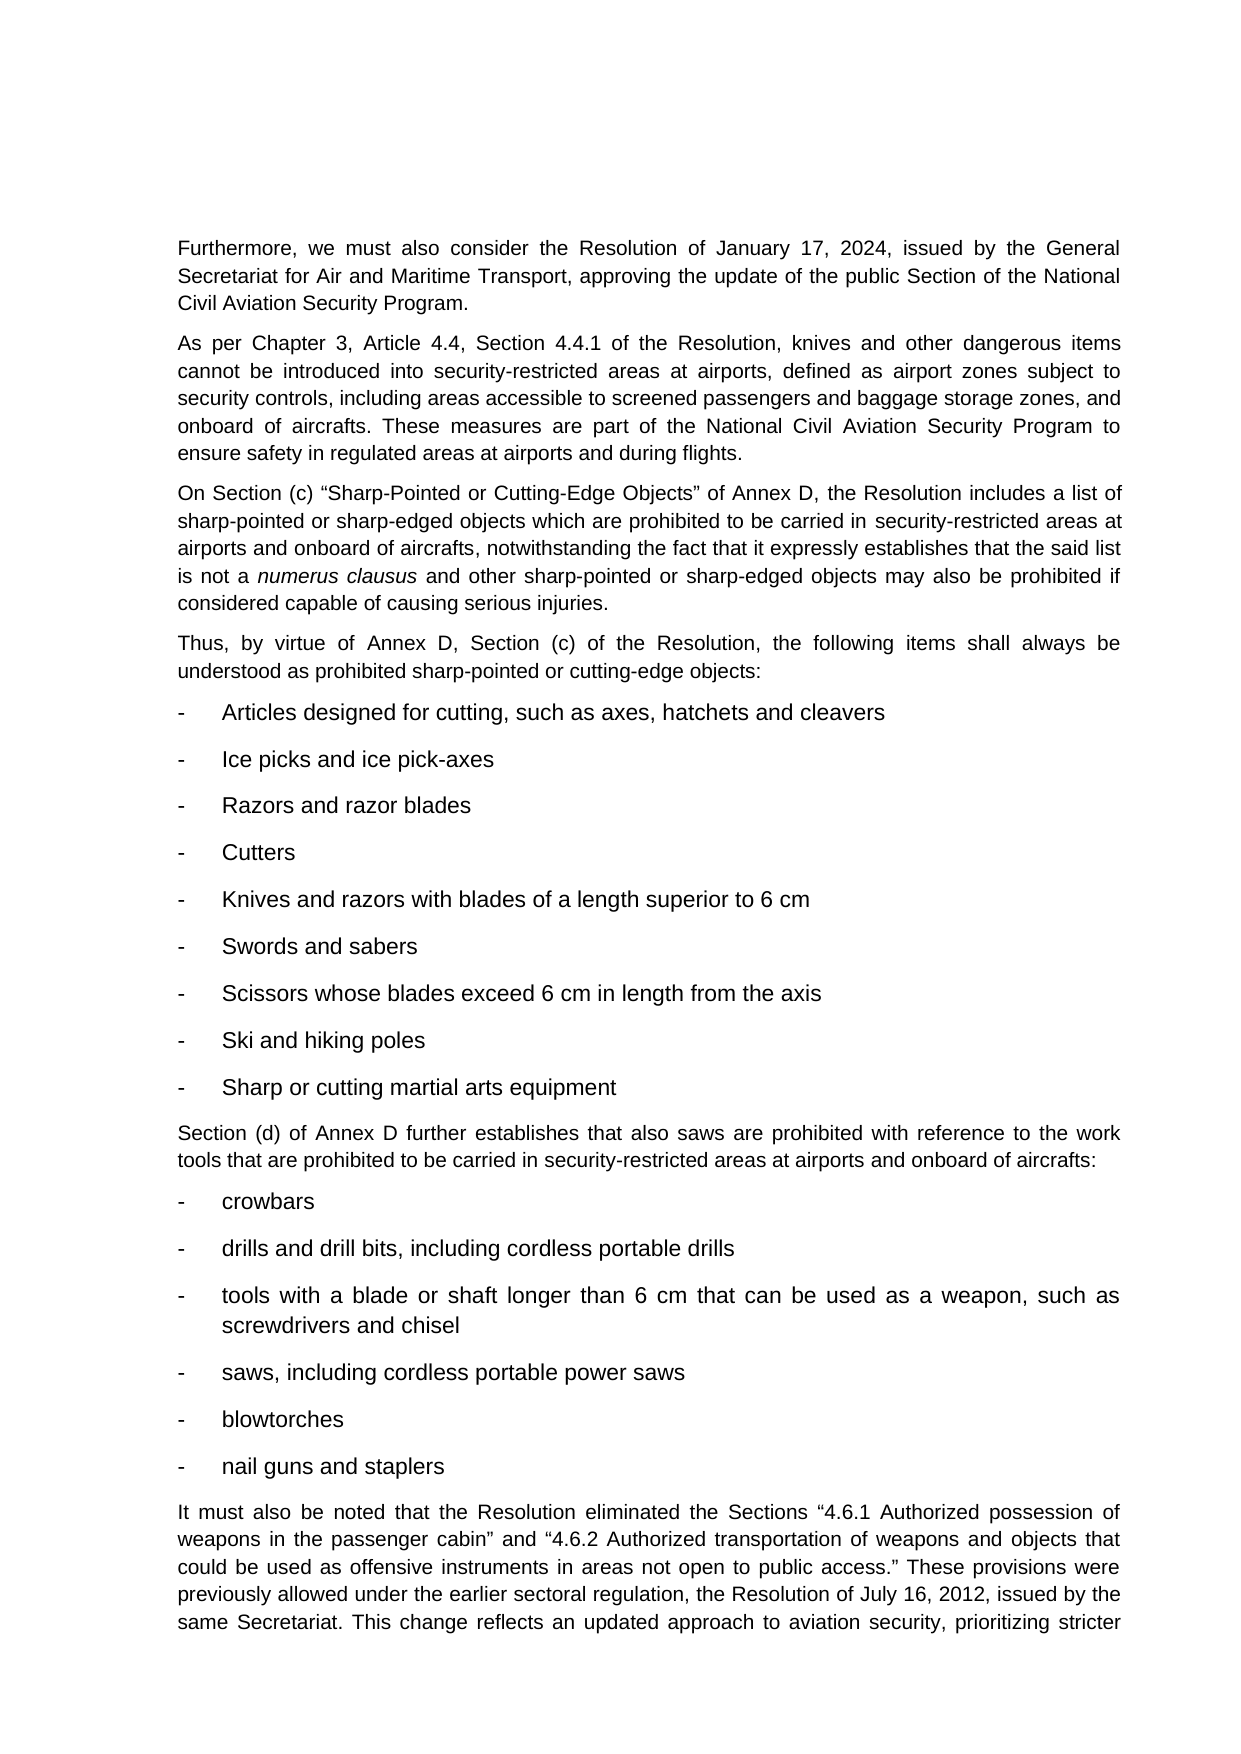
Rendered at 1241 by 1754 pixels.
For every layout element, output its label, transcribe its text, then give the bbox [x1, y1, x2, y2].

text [177, 1499, 1122, 1633]
list Ski and hiking poles [177, 1027, 1122, 1053]
text Furthermore, we must also consider the Resolution of January 17, 2024, issued by the General Secretariat for Air and Maritime Transport, approving the update of the public Section of the National Civil Aviation Security Program. [177, 236, 1122, 315]
list Articles designed for cutting, such as axes, hatchets and cleavers [177, 699, 1122, 725]
list Swords and sabers [177, 933, 1122, 959]
list blowtorches [177, 1406, 1122, 1432]
text Section (d) of Annex D further establishes that also saws are prohibited with reference to the work tools that are prohibited to be carried in security-restricted areas at airports and onboard of aircrafts: [177, 1121, 1122, 1172]
text As per Chapter 3, Article 4.4, Section 4.4.1 of the Resolution, knives and other dangerous items cannot be introduced into security-restricted areas at airports, defined as airport zones subject to security controls, including areas accessible to screened passengers and baggage storage zones, and onboard of aircrafts. These measures are part of the National Civil Aviation Security Program to ensure safety in regulated areas at airports and during flights. [177, 331, 1122, 465]
list Razors and razor blades [177, 792, 1122, 819]
list Ice picks and ice pick-axes [177, 746, 1122, 772]
list Knives and razors with blades of a length superior to 6 cm [177, 886, 1122, 913]
text On Section (c) “Sharp-Pointed or Cutting-Edge Objects” of Annex D, the Resolution includes a list of sharp-pointed or sharp-edged objects which are prohibited to be carried in security-restricted areas at airports and onboard of aircrafts, notwithstanding the fact that it expressly establishes that the said list is not a numerus clausus and other sharp-pointed or sharp-edged objects may also be prohibited if considered capable of causing serious injuries. [177, 481, 1122, 615]
list drills and drill bits, including cordless portable drills [177, 1235, 1122, 1261]
list crowbars [177, 1188, 1122, 1214]
list Sharp or cutting martial arts equipment [177, 1074, 1122, 1100]
list nail guns and staplers [177, 1453, 1122, 1479]
list saws, including cordless portable power saws [177, 1359, 1122, 1385]
list Cutters [177, 839, 1122, 866]
list Scissors whose blades exceed 6 cm in length from the axis [177, 980, 1122, 1006]
list tools with a blade or shaft longer than 6 cm that can be used as a weapon, such as screwdrivers and chisel [177, 1282, 1122, 1338]
text Thus, by virtue of Annex D, Section (c) of the Resolution, the following items shall always be understood as prohibited sharp-pointed or cutting-edge objects: [177, 631, 1122, 683]
